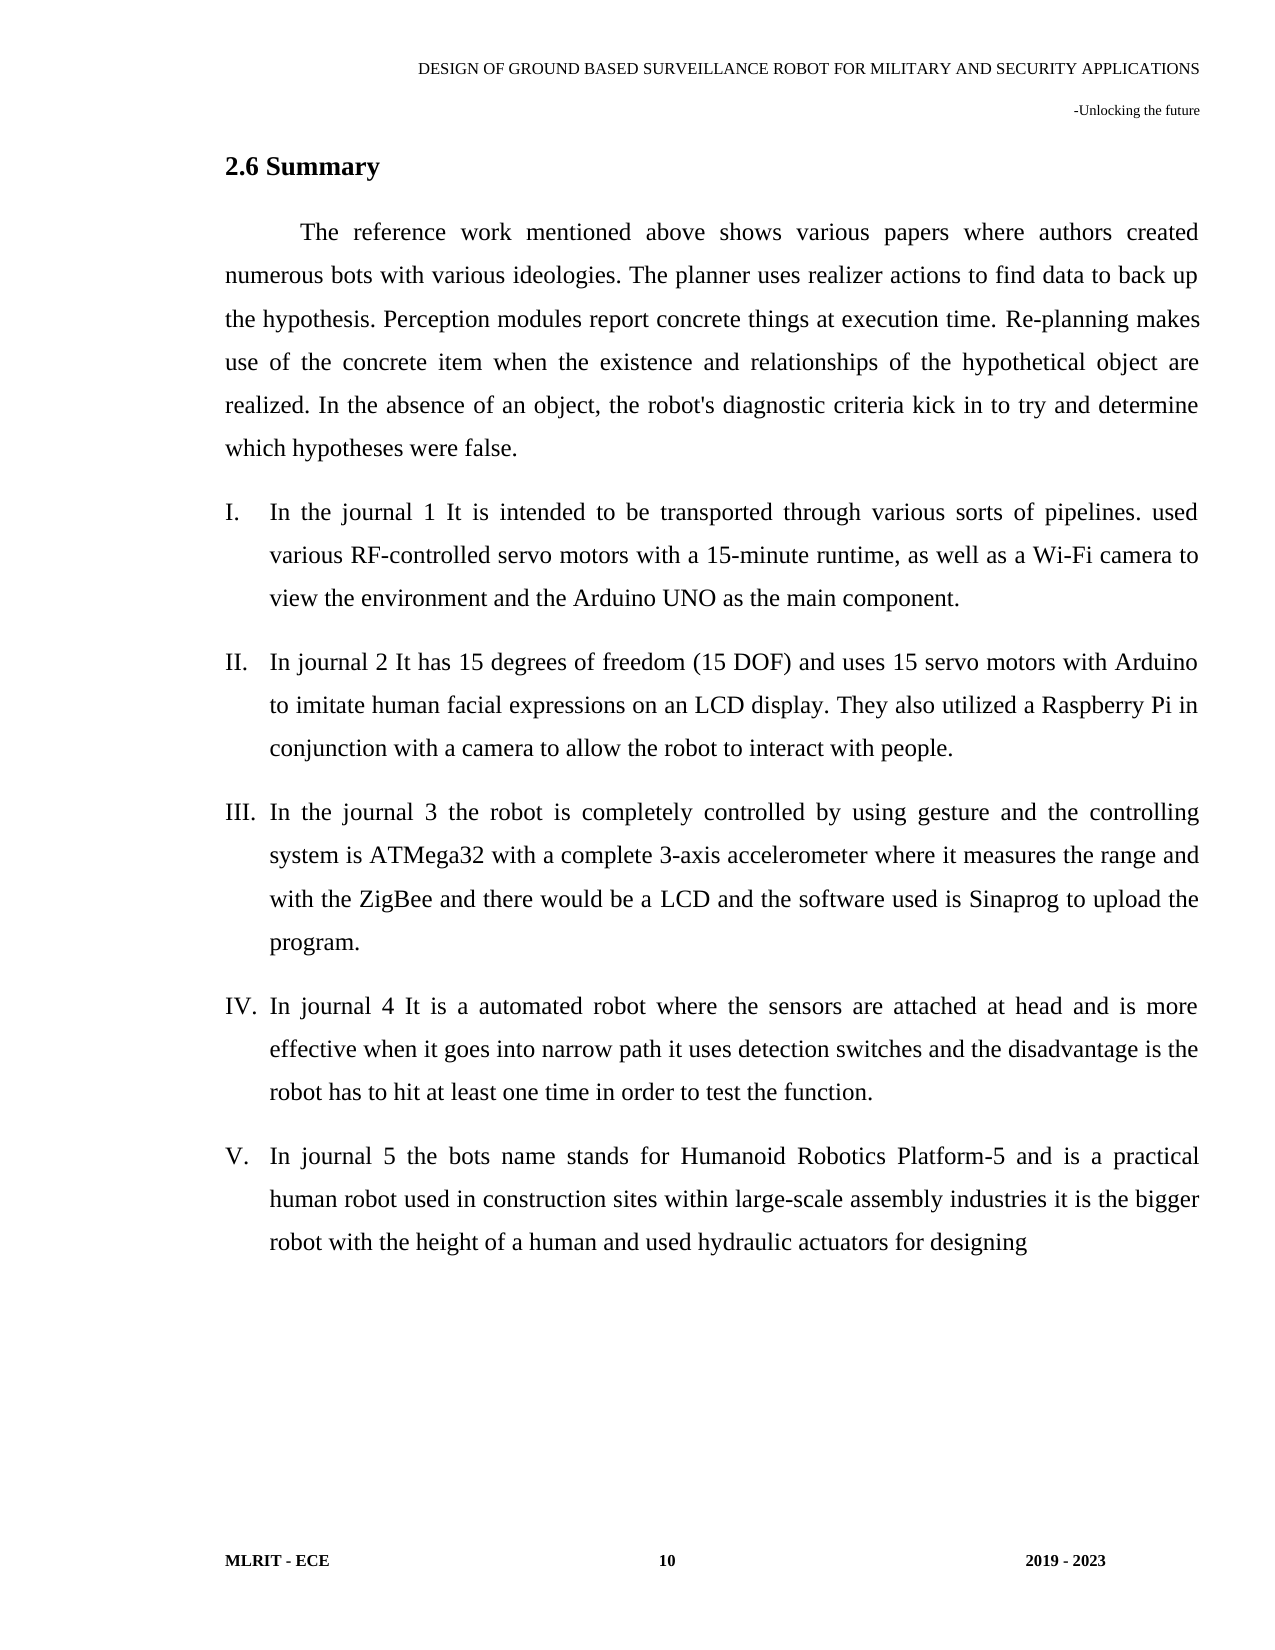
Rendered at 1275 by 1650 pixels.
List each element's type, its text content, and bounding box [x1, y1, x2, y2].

list In journal 5 the bots name stands for Humanoid Robotics Platform-5 and is a practical human robot used in construction sites within large-scale assembly industries it is the bigger robot with the height of a human and used hydraulic actuators for designing [225, 1141, 1200, 1256]
list In the journal 1 It is intended to be transported through various sorts of pipelines. used various RF-controlled servo motors with a 15-minute runtime, as well as a Wi-Fi camera to view the environment and the Arduino UNO as the main component. [225, 497, 1200, 612]
text The reference work mentioned above shows various papers where authors created numerous bots with various ideologies. The planner uses realizer actions to find data to back up the hypothesis. Perception modules report concrete things at execution time. Re-planning makes use of the concrete item when the existence and relationships of the hypothetical object are realized. In the absence of an object, the robot's diagnostic criteria kick in to try and determine which hypotheses were false. [225, 217, 1200, 462]
text 2.6 Summary [225, 150, 1200, 181]
list In journal 2 It has 15 degrees of freedom (15 DOF) and uses 15 servo motors with Arduino to imitate human facial expressions on an LCD display. They also utilized a Raspberry Pi in conjunction with a camera to allow the robot to interact with people. [225, 647, 1200, 762]
list In journal 4 It is a automated robot where the sensors are attached at head and is more effective when it goes into narrow path it uses detection switches and the disadvantage is the robot has to hit at least one time in order to test the function. [225, 991, 1200, 1106]
list In the journal 3 the robot is completely controlled by using gesture and the controlling system is ATMega32 with a complete 3-axis accelerometer where it measures the range and with the ZigBee and there would be a LCD and the software used is Sinaprog to upload the program. [225, 797, 1200, 956]
